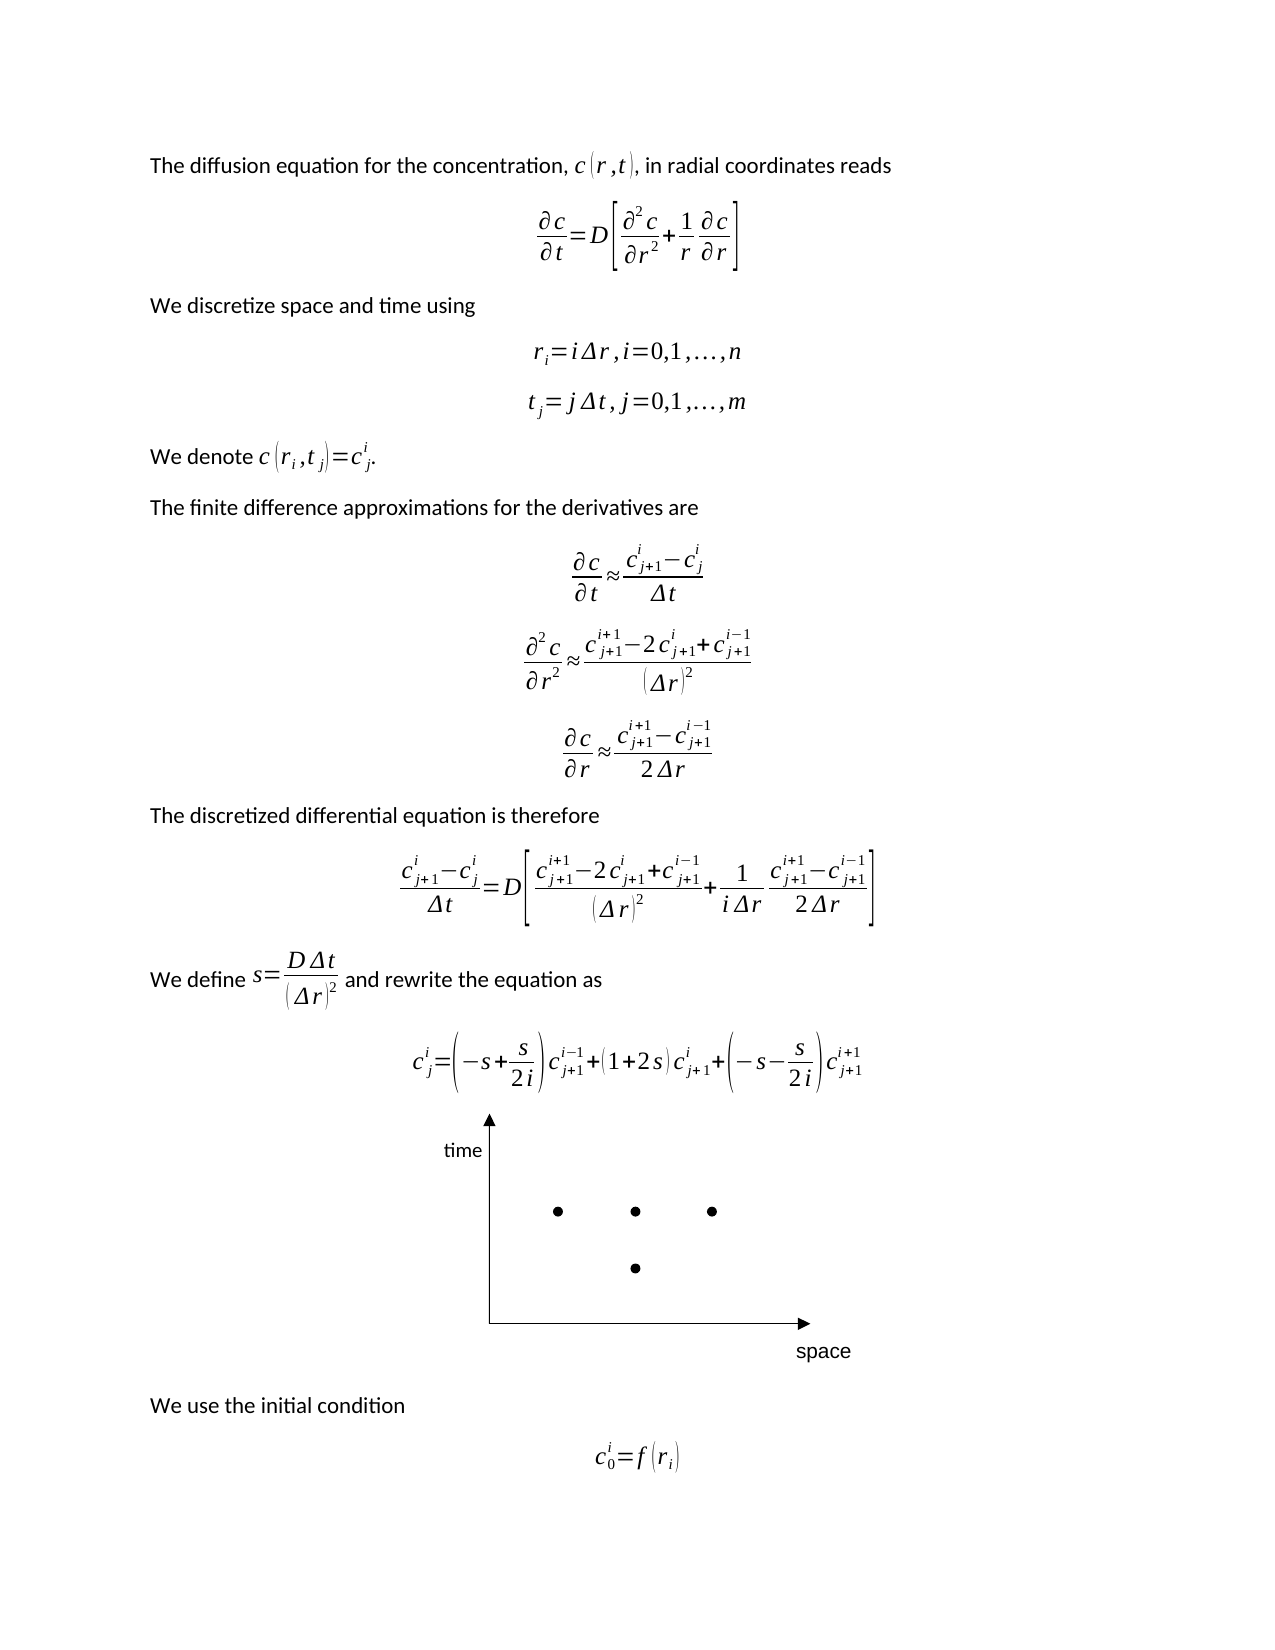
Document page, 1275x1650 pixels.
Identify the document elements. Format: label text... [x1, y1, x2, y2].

text The finite difference approximations for the derivatives are [150, 493, 1125, 522]
text We denote . [150, 438, 1125, 475]
text We discretize space and time using [150, 291, 1125, 319]
text The discretized differential equation is therefore [150, 802, 1125, 830]
text We define and rewrite the equation as [150, 947, 1125, 1012]
text The diffusion equation for the concentration, , in radial coordinates reads [150, 150, 1125, 181]
text We use the initial condition [150, 1114, 1125, 1419]
